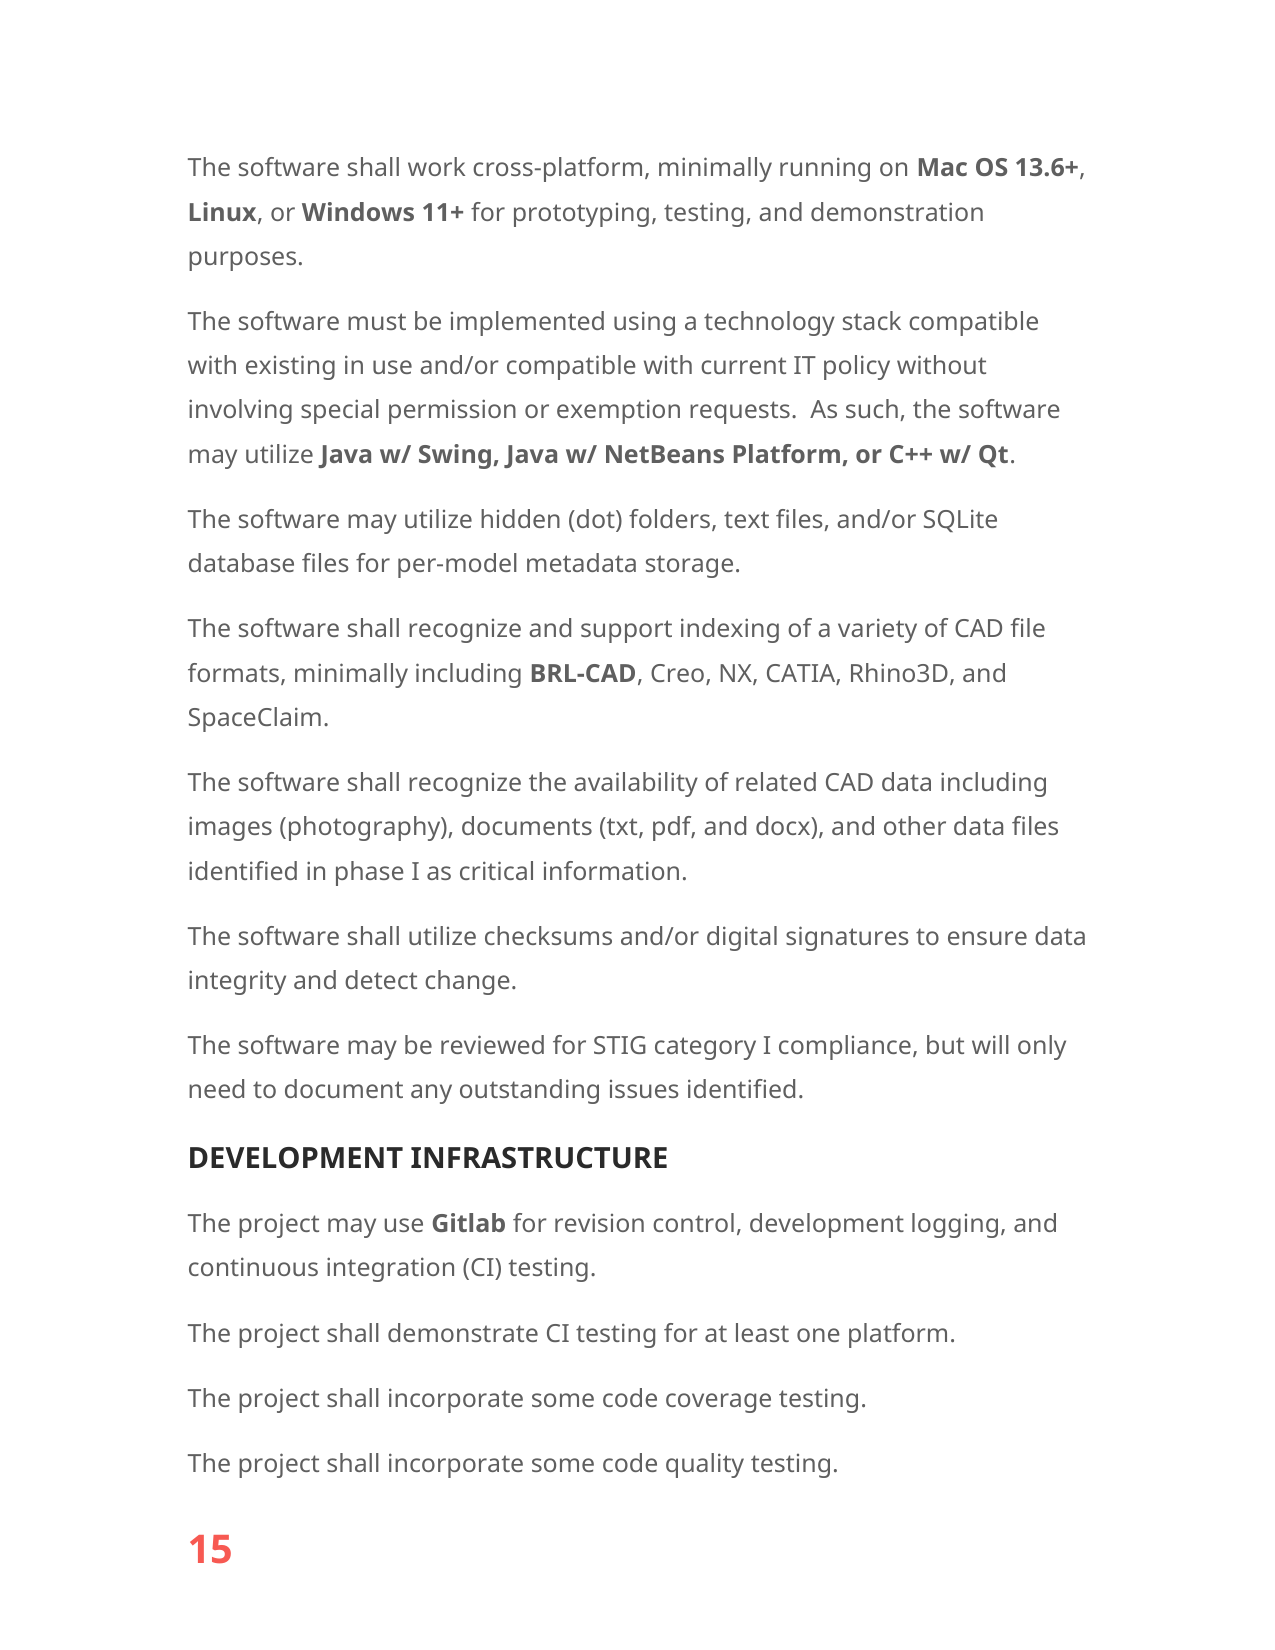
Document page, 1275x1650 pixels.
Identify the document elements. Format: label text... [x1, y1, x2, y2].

subtitle Development Infrastructure [187, 1137, 1087, 1177]
text The software must be implemented using a technology stack compatible with existing in use and/or compatible with current IT policy without involving special permission or exemption requests. As such, the software may utilize Java w/ Swing, Java w/ NetBeans Platform, or C++ w/ Qt. [187, 304, 1087, 471]
text The project shall demonstrate CI testing for at least one platform. [187, 1315, 1087, 1349]
text The software shall utilize checksums and/or digital signatures to ensure data integrity and detect change. [187, 918, 1087, 997]
text The project may use Gitlab for revision control, development logging, and continuous integration (CI) testing. [187, 1206, 1087, 1284]
text The software shall recognize and support indexing of a variety of CAD file formats, minimally including BRL-CAD, Creo, NX, CATIA, Rhino3D, and SpaceClaim. [187, 611, 1087, 733]
text The software may utilize hidden (dot) folders, text files, and/or SQLite database files for per-model metadata storage. [187, 502, 1087, 580]
text The software may be reviewed for STIG category I compliance, but will only need to document any outstanding issues identified. [187, 1028, 1087, 1106]
text The software shall recognize the availability of related CAD data including images (photography), documents (txt, pdf, and docx), and other data files identified in phase I as critical information. [187, 764, 1087, 887]
text The project shall incorporate some code coverage testing. [187, 1380, 1087, 1414]
text The software shall work cross-platform, minimally running on Mac OS 13.6+, Linux, or Windows 11+ for prototyping, testing, and demonstration purposes. [187, 150, 1087, 273]
text The project shall incorporate some code quality testing. [187, 1445, 1087, 1479]
